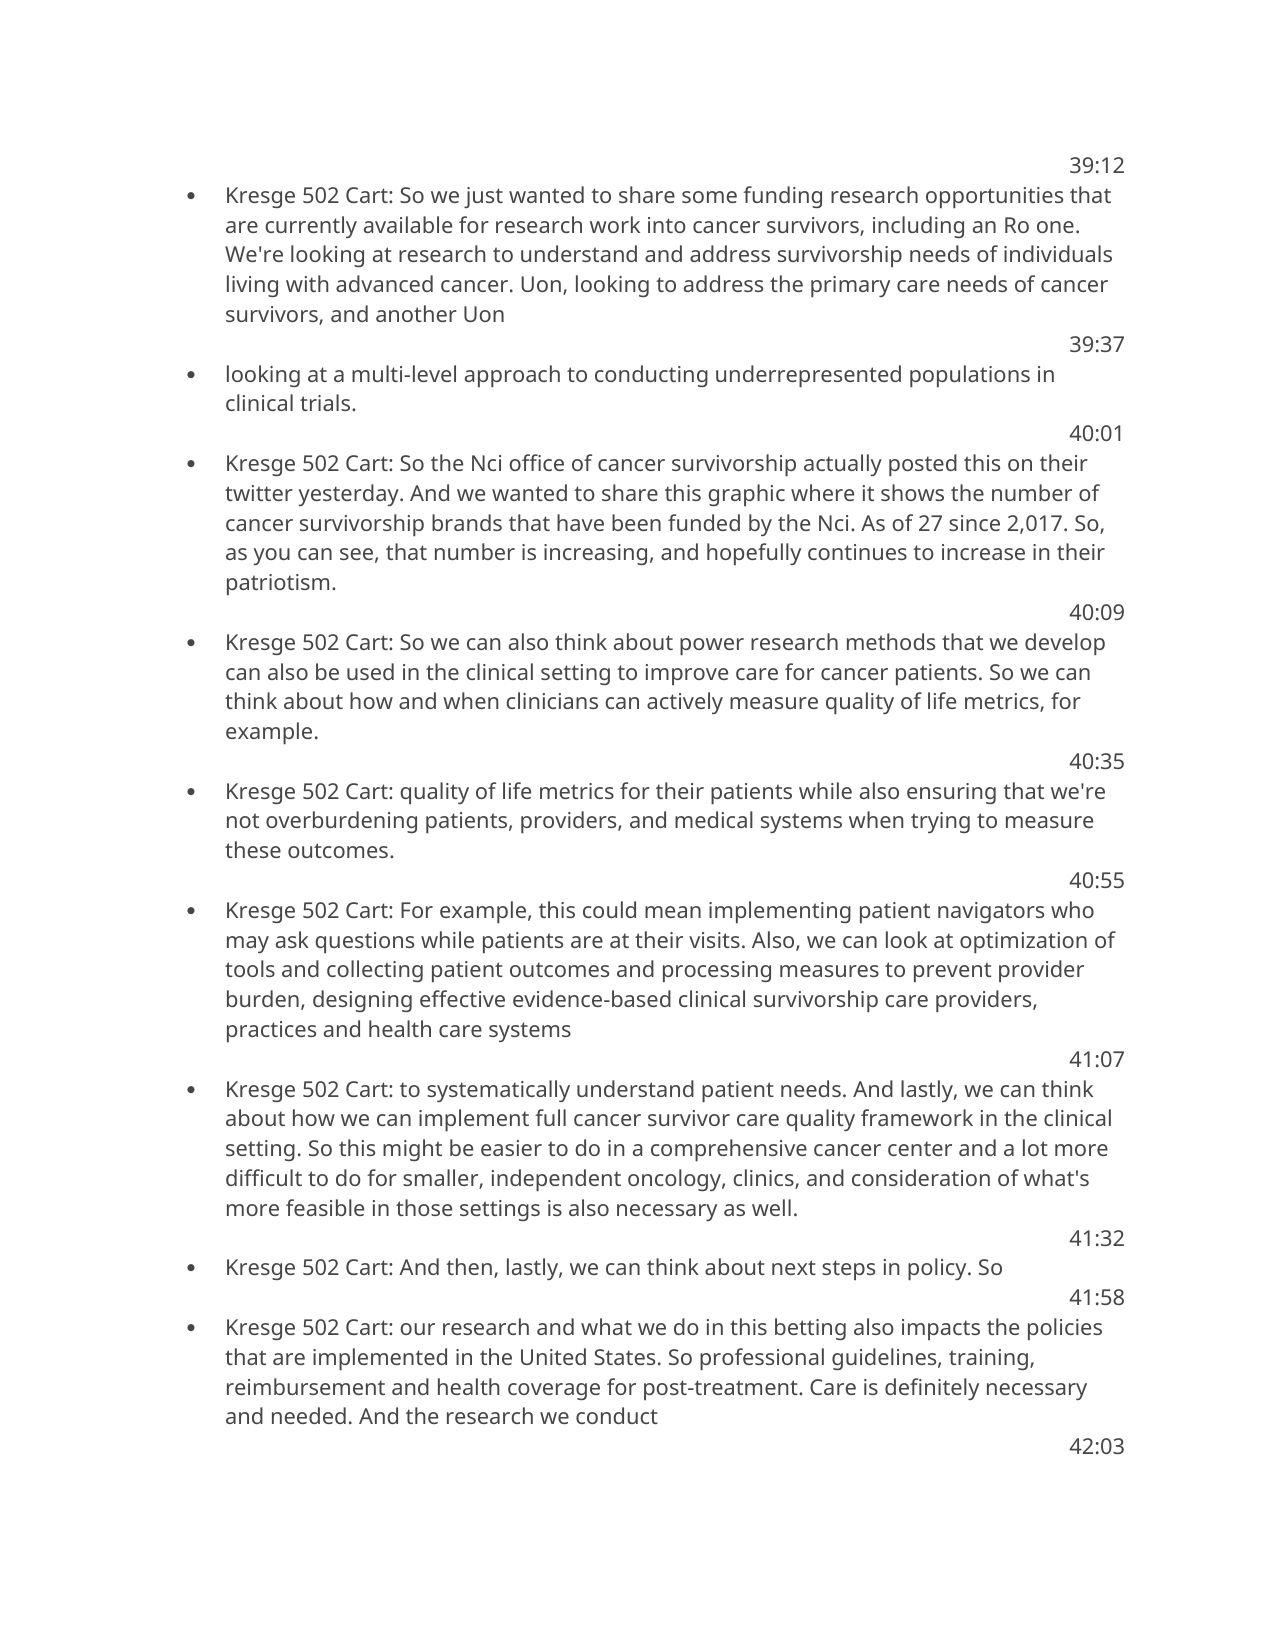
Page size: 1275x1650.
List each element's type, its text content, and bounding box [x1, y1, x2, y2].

text 40:01 [225, 418, 1125, 448]
text 41:58 [225, 1282, 1125, 1312]
text 39:37 [225, 329, 1125, 358]
text 41:32 [225, 1222, 1125, 1252]
list Kresge 502 Cart: And then, lastly, we can think about next steps in policy. So [187, 1252, 1125, 1282]
list Kresge 502 Cart: So we can also think about power research methods that we develop can also be used in the clinical setting to improve care for cancer patients. So we can think about how and when clinicians can actively measure quality of life metrics, for example. [187, 627, 1125, 746]
text 41:07 [225, 1044, 1125, 1073]
list looking at a multi-level approach to conducting underrepresented populations in clinical trials. [187, 358, 1125, 418]
list Kresge 502 Cart: our research and what we do in this betting also impacts the policies that are implemented in the United States. So professional guidelines, training, reimbursement and health coverage for post-treatment. Care is definitely necessary and needed. And the research we conduct [187, 1312, 1125, 1431]
list Kresge 502 Cart: So we just wanted to share some funding research opportunities that are currently available for research work into cancer survivors, including an Ro one. We're looking at research to understand and address survivorship needs of individuals living with advanced cancer. Uon, looking to address the primary care needs of cancer survivors, and another Uon [187, 180, 1125, 329]
text 40:09 [225, 597, 1125, 627]
text 39:12 [225, 150, 1125, 180]
text 40:35 [225, 746, 1125, 776]
list Kresge 502 Cart: to systematically understand patient needs. And lastly, we can think about how we can implement full cancer survivor care quality framework in the clinical setting. So this might be easier to do in a comprehensive cancer center and a lot more difficult to do for smaller, independent oncology, clinics, and consideration of what's more feasible in those settings is also necessary as well. [187, 1073, 1125, 1222]
text 42:03 [225, 1431, 1125, 1461]
list Kresge 502 Cart: quality of life metrics for their patients while also ensuring that we're not overburdening patients, providers, and medical systems when trying to measure these outcomes. [187, 776, 1125, 865]
text 40:55 [225, 865, 1125, 895]
list Kresge 502 Cart: For example, this could mean implementing patient navigators who may ask questions while patients are at their visits. Also, we can look at optimization of tools and collecting patient outcomes and processing measures to prevent provider burden, designing effective evidence-based clinical survivorship care providers, practices and health care systems [187, 895, 1125, 1044]
list Kresge 502 Cart: So the Nci office of cancer survivorship actually posted this on their twitter yesterday. And we wanted to share this graphic where it shows the number of cancer survivorship brands that have been funded by the Nci. As of 27 since 2,017. So, as you can see, that number is increasing, and hopefully continues to increase in their patriotism. [187, 448, 1125, 597]
